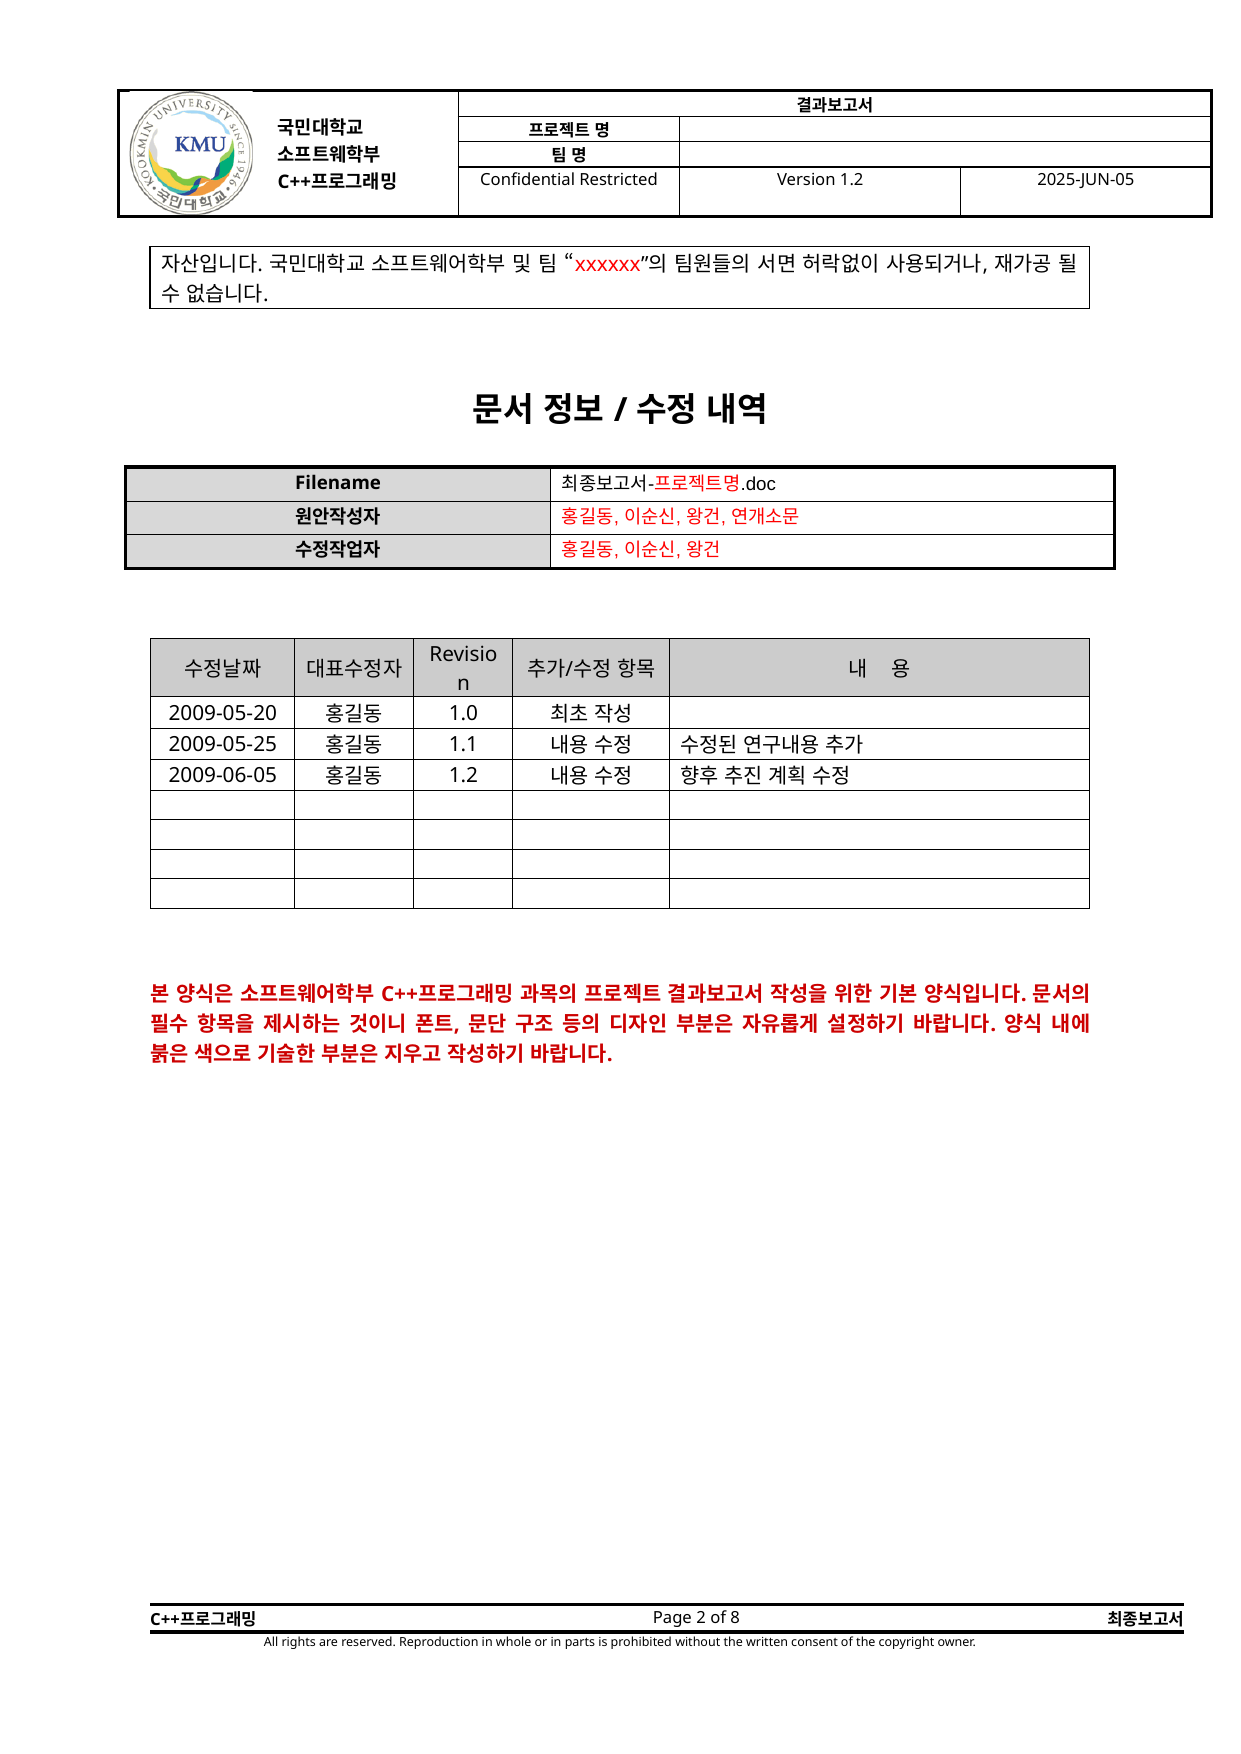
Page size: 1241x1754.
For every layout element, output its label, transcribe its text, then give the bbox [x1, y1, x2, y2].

table_cell [670, 850, 1089, 878]
table_cell [414, 820, 512, 849]
table_header 최종보고서-프로젝트명.doc [551, 469, 1113, 501]
table_header 추가/수정 항목 [513, 639, 669, 696]
table_cell 최초 작성 [513, 697, 669, 727]
table_cell [670, 820, 1089, 849]
table_header Filename [127, 469, 550, 501]
table_cell 2009-05-20 [151, 697, 294, 727]
table_cell 2009-06-05 [151, 760, 294, 790]
text 문서 정보 / 수정 내역 [150, 383, 1090, 431]
table_cell [513, 850, 669, 878]
table_cell [151, 850, 294, 878]
table_cell 1.2 [414, 760, 512, 790]
table_cell [151, 820, 294, 849]
table_cell [151, 879, 294, 908]
table_cell [295, 879, 413, 908]
table_cell [295, 791, 413, 819]
table_cell 2009-05-25 [151, 729, 294, 759]
table_cell [414, 879, 512, 908]
table_header 내 용 [670, 639, 1089, 696]
table_cell 1.0 [414, 697, 512, 727]
table_cell 내용 수정 [513, 729, 669, 759]
table_cell 홍길동 [295, 760, 413, 790]
table_cell [670, 697, 1089, 727]
table_cell 수정된 연구내용 추가 [670, 729, 1089, 759]
table_header 대표수정자 [295, 639, 413, 696]
table_cell 원안작성자 [127, 502, 550, 534]
table_cell [151, 791, 294, 819]
table_cell 수정작업자 [127, 535, 550, 567]
table_cell 홍길동 [295, 729, 413, 759]
table_cell [295, 850, 413, 878]
table_cell [414, 791, 512, 819]
table_cell [295, 820, 413, 849]
table_cell 홍길동, 이순신, 왕건, 연개소문 [551, 502, 1113, 534]
picture [129, 91, 253, 215]
table_cell [513, 879, 669, 908]
table_cell [513, 820, 669, 849]
table_cell [670, 791, 1089, 819]
table_header 수정날짜 [151, 639, 294, 696]
table_cell [670, 879, 1089, 908]
table_cell 1.1 [414, 729, 512, 759]
table_cell [414, 850, 512, 878]
table_cell [513, 791, 669, 819]
table_cell 홍길동, 이순신, 왕건 [551, 535, 1113, 567]
table_cell 향후 추진 계획 수정 [670, 760, 1089, 790]
table_cell 내용 수정 [513, 760, 669, 790]
table_cell 홍길동 [295, 697, 413, 727]
table_header Revision [414, 639, 512, 696]
text 본 양식은 소프트웨어학부 C++프로그래밍 과목의 프로젝트 결과보고서 작성을 위한 기본 양식입니다. 문서의 필수 항목을 제시하는 것이니 폰트, 문단 구조 등의 디자인 부분은 자유롭게 설정하기 바랍니다. 양식 내에 붉은 색으로 기술한 부분은 지우고 작성하기 바랍니다. [150, 977, 1090, 1068]
